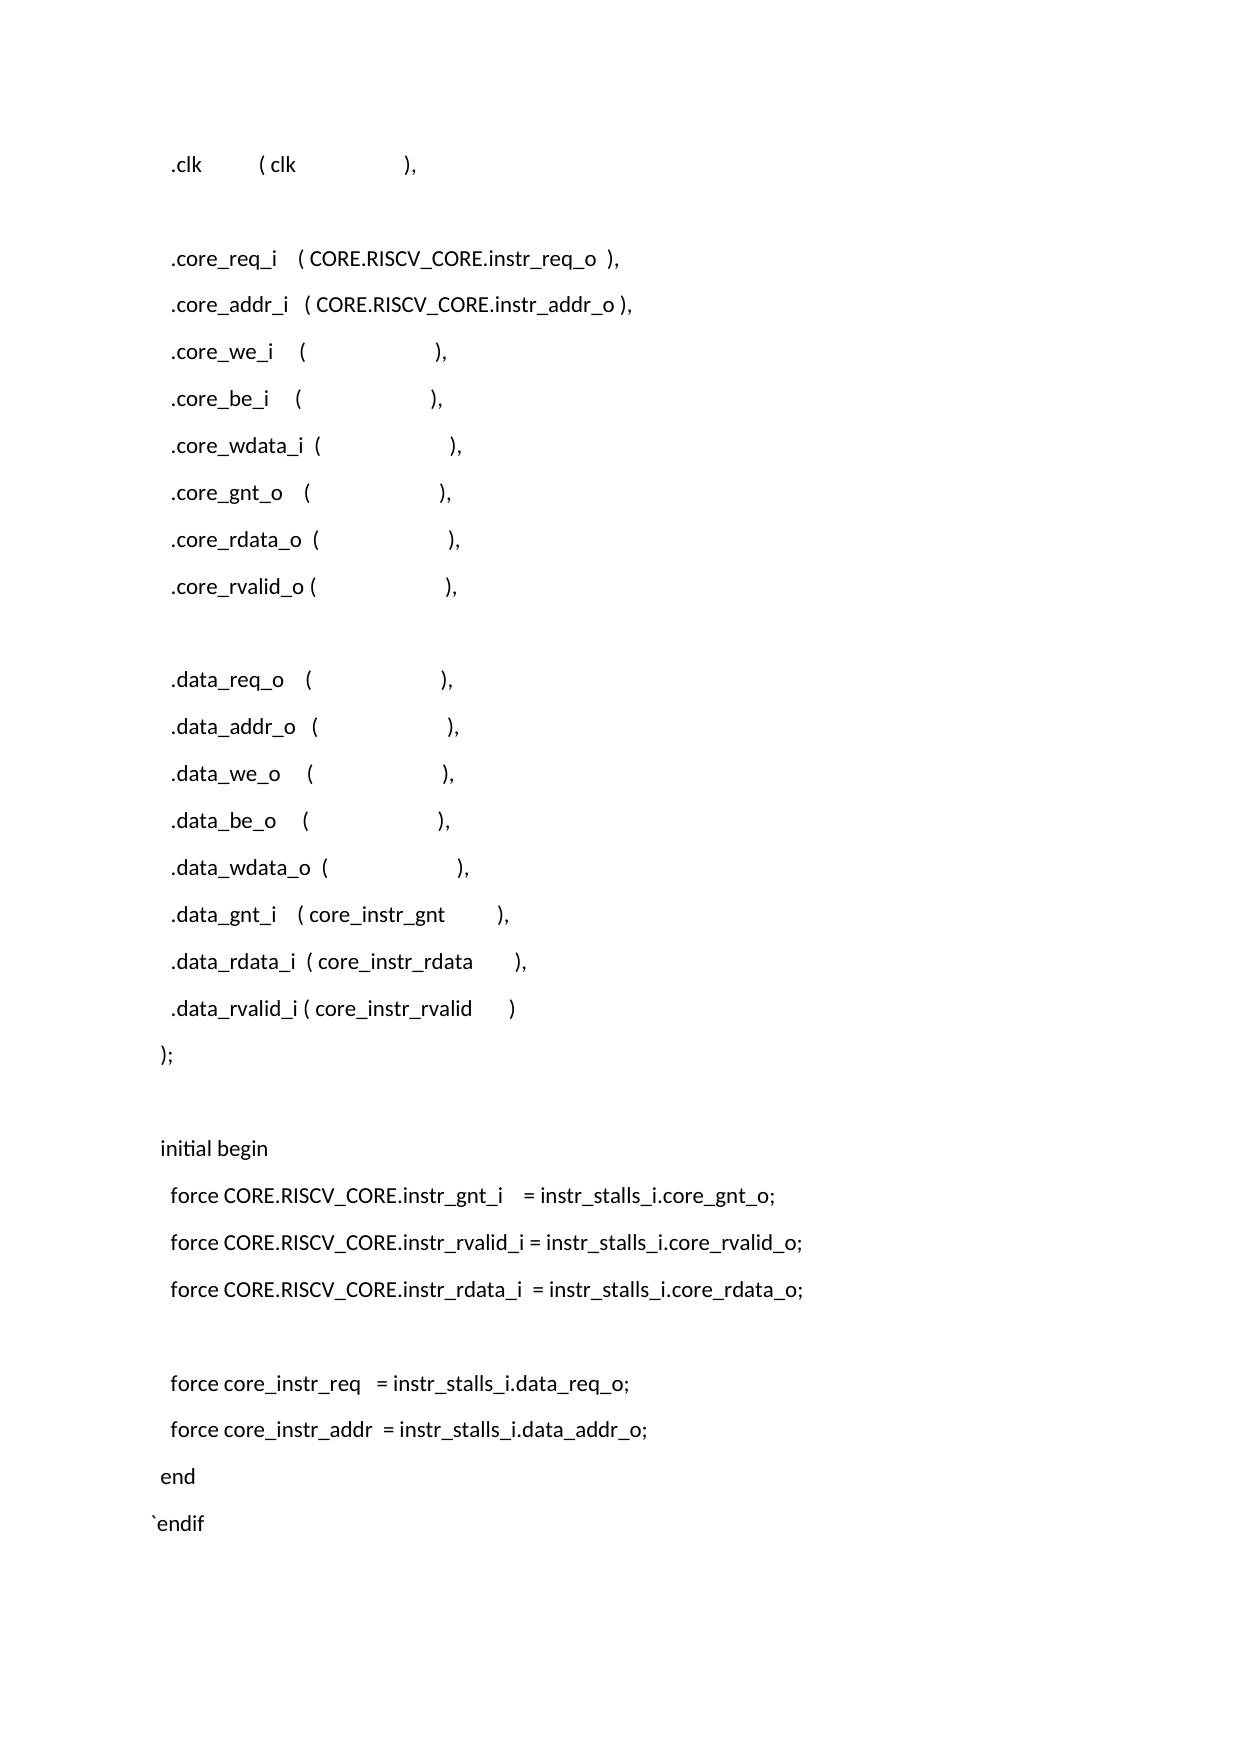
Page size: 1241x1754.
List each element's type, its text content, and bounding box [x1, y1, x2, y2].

text .core_wdata_i ( ), [150, 431, 1090, 459]
text .data_wdata_o ( ), [150, 853, 1090, 881]
text force core_instr_addr = instr_stalls_i.data_addr_o; [150, 1416, 1090, 1444]
text .data_gnt_i ( core_instr_gnt ), [150, 900, 1090, 928]
text force CORE.RISCV_CORE.instr_rdata_i = instr_stalls_i.core_rdata_o; [150, 1275, 1090, 1303]
text .data_we_o ( ), [150, 759, 1090, 787]
text .clk ( clk ), [150, 150, 1090, 178]
text .data_rvalid_i ( core_instr_rvalid ) [150, 994, 1090, 1022]
text force CORE.RISCV_CORE.instr_rvalid_i = instr_stalls_i.core_rvalid_o; [150, 1228, 1090, 1256]
text .data_addr_o ( ), [150, 712, 1090, 741]
text initial begin [150, 1134, 1090, 1162]
text .core_req_i ( CORE.RISCV_CORE.instr_req_o ), [150, 244, 1090, 272]
text .data_be_o ( ), [150, 806, 1090, 834]
text ); [150, 1041, 1090, 1069]
text `endif [150, 1509, 1090, 1537]
text end [150, 1462, 1090, 1491]
text .core_we_i ( ), [150, 337, 1090, 366]
text .core_be_i ( ), [150, 384, 1090, 412]
text force core_instr_req = instr_stalls_i.data_req_o; [150, 1369, 1090, 1397]
text .core_gnt_o ( ), [150, 478, 1090, 506]
text .core_addr_i ( CORE.RISCV_CORE.instr_addr_o ), [150, 291, 1090, 319]
text force CORE.RISCV_CORE.instr_gnt_i = instr_stalls_i.core_gnt_o; [150, 1181, 1090, 1209]
text .core_rdata_o ( ), [150, 525, 1090, 553]
text .data_req_o ( ), [150, 666, 1090, 694]
text .data_rdata_i ( core_instr_rdata ), [150, 947, 1090, 975]
text .core_rvalid_o ( ), [150, 572, 1090, 600]
